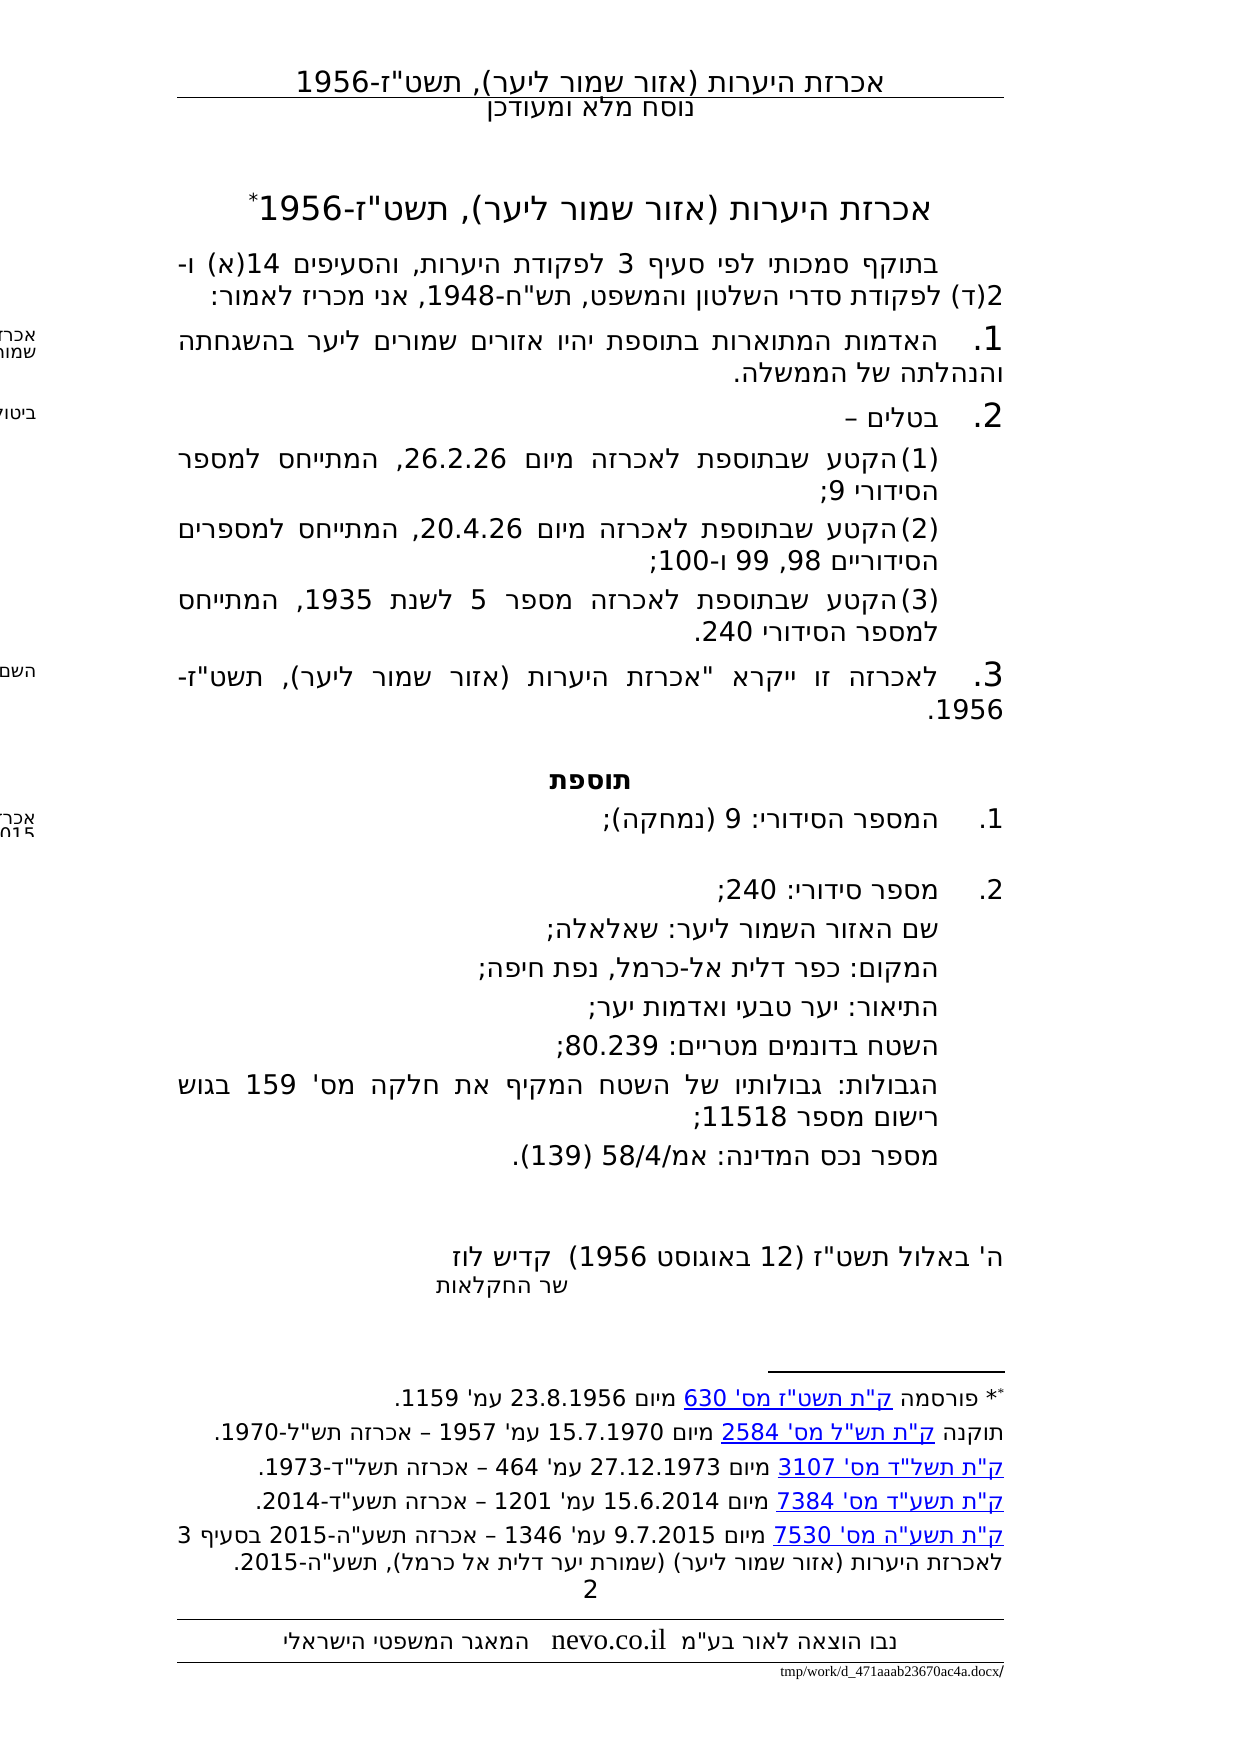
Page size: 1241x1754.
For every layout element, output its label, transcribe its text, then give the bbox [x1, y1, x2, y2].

text 3. לאכרזה זו ייקרא "אכרזת היערות (אזור שמור ליער), תשט"ז-1956. [177, 655, 1004, 726]
text (1) הקטע שבתוספת לאכרזה מיום 26.2.26, המתייחס למספר הסידורי 9; [177, 443, 939, 506]
text 2. בטלים – [177, 397, 1004, 436]
text המקום: כפר דלית אל-כרמל, נפת חיפה; [177, 952, 939, 984]
text תוספת [177, 764, 1004, 796]
text 1. האדמות המתוארות בתוספת יהיו אזורים שמורים ליער בהשגחתה והנהלתה של הממשלה. [177, 319, 1004, 389]
text (2) הקטע שבתוספת לאכרזה מיום 20.4.26, המתייחס למספרים הסידוריים 98, 99 ו-100; [177, 514, 939, 577]
text 2. מספר סידורי: 240; [177, 874, 1004, 906]
text התיאור: יער טבעי ואדמות יער; [177, 991, 939, 1023]
text אכרזת היערות (אזור שמור ליער), תשט"ז-1956* [177, 189, 1004, 228]
text הגבולות: גבולותיו של השטח המקיף את חלקה מס' 159 בגוש רישום מספר 11518; [177, 1069, 939, 1133]
text בתוקף סמכותי לפי סעיף 3 לפקודת היערות, והסעיפים 14(א) ו-2(ד) לפקודת סדרי השלטון והמשפט, תש"ח-1948, אני מכריז לאמור: [177, 248, 1004, 311]
text שם האזור השמור ליער: שאלאלה; [177, 913, 939, 945]
text (3) הקטע שבתוספת לאכרזה מספר 5 לשנת 1935, המתייחס למספר הסידורי 240. [177, 584, 939, 648]
text השטח בדונמים מטריים: 80.239; [177, 1031, 939, 1062]
text מספר נכס המדינה: אמ/58/4 (139). [177, 1140, 939, 1172]
text 1. המספר הסידורי: 9 (נמחקה); [177, 804, 1004, 835]
text ה' באלול תשט"ז (12 באוגוסט 1956) קדיש לוז [177, 1241, 1004, 1273]
text שר החקלאות [177, 1273, 1004, 1299]
